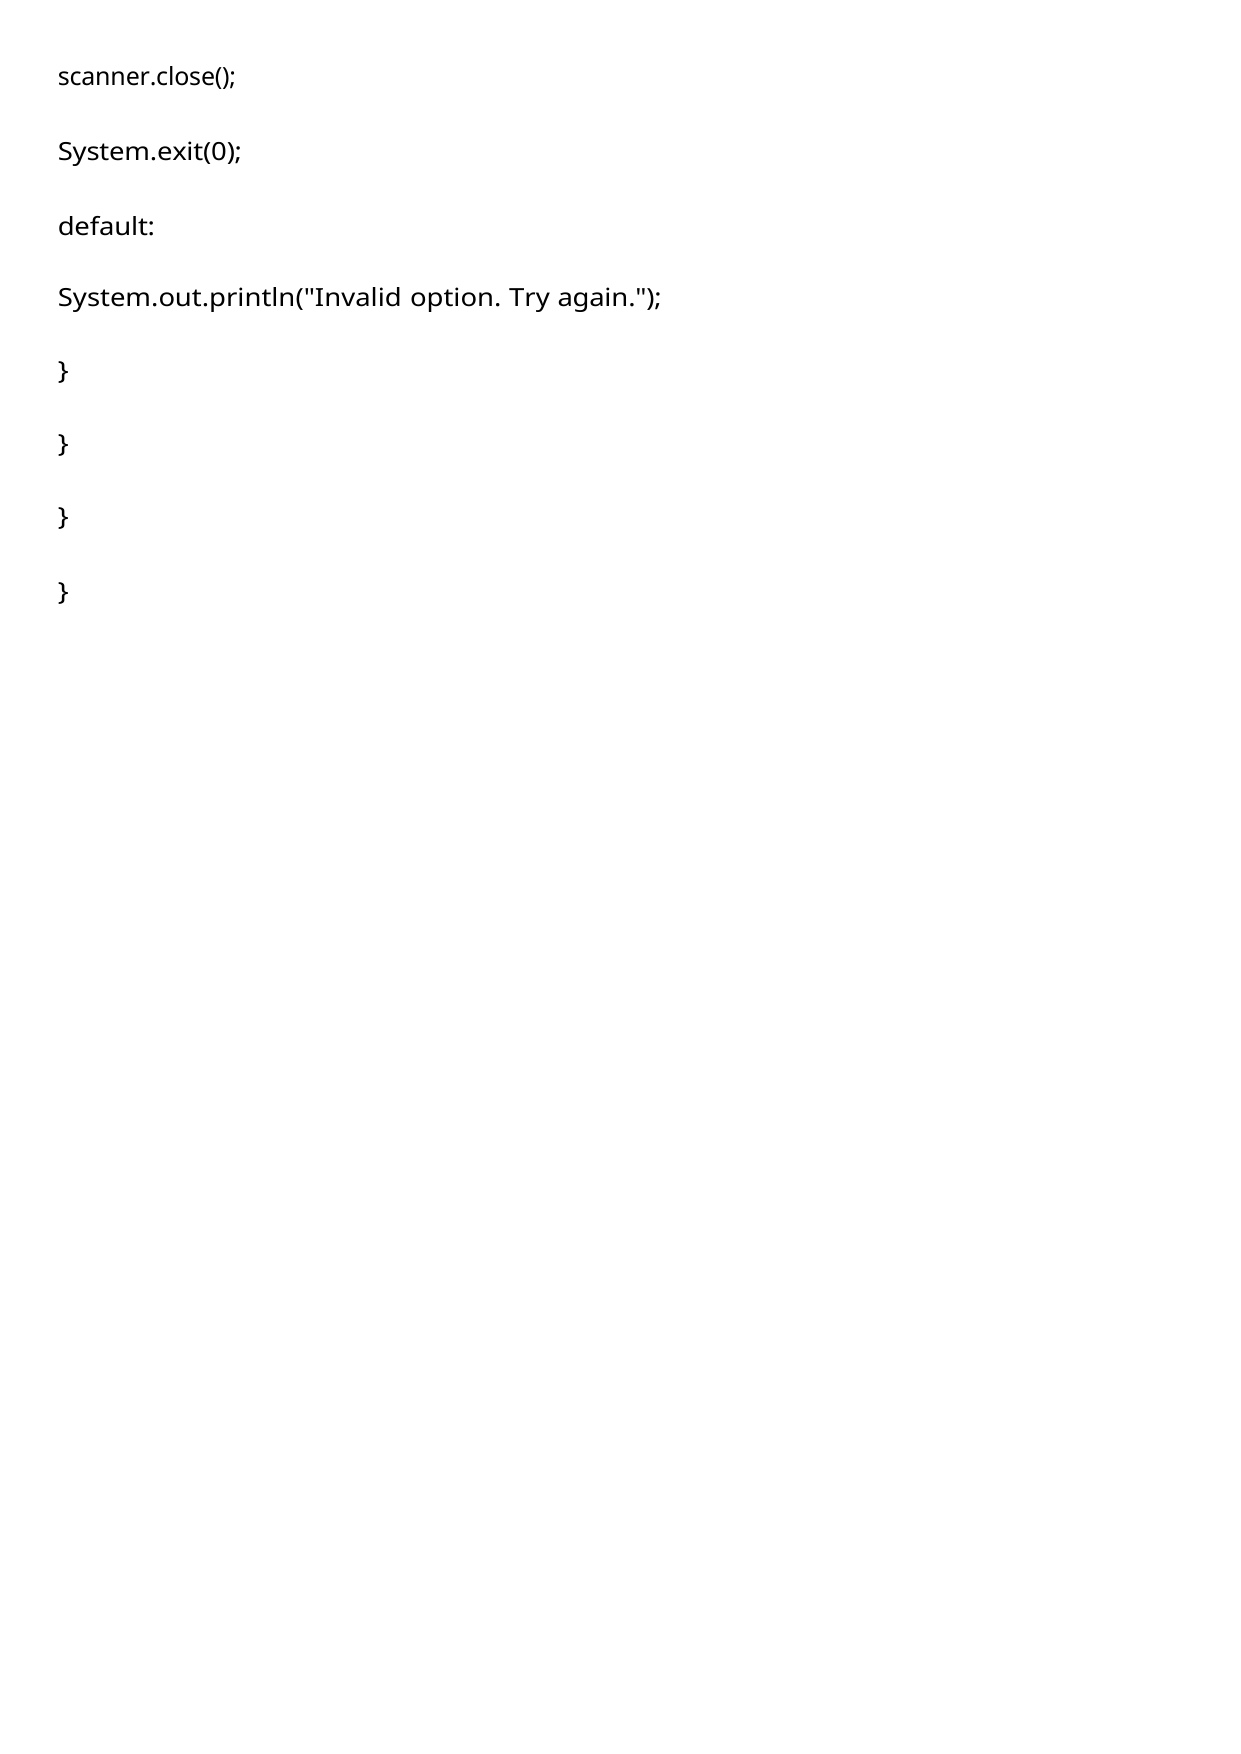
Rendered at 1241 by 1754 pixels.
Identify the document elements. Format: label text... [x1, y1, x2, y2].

text } [58, 573, 1240, 607]
text } [58, 426, 1240, 459]
text } [58, 352, 1240, 386]
text System.out.println("Invalid option. Try again."); [58, 284, 1240, 312]
text scanner.close(); System.exit(0); default: [58, 59, 243, 243]
text } [58, 499, 1240, 533]
